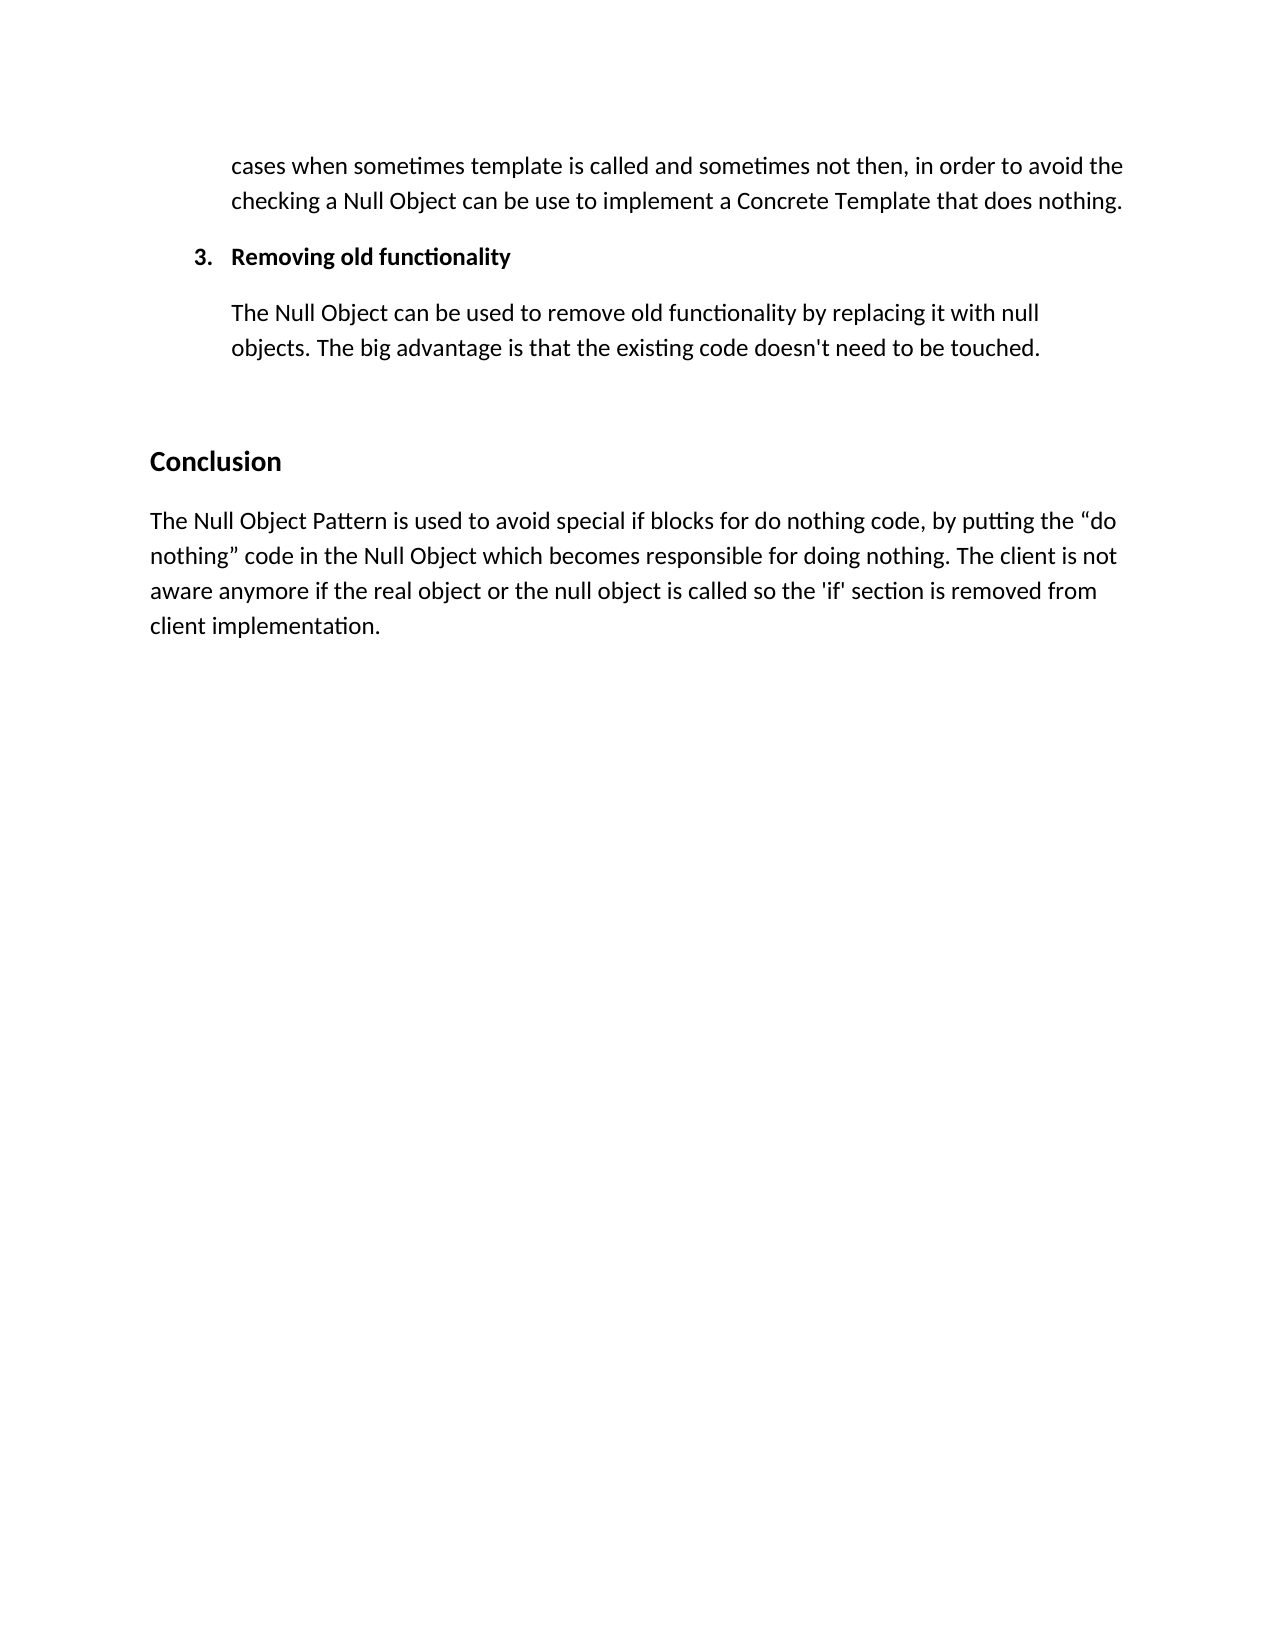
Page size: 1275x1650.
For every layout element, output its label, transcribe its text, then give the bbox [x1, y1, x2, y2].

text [231, 150, 1125, 216]
text The Null Object Pattern is used to avoid special if blocks for do nothing code, by putting the “do nothing” code in the Null Object which becomes responsible for doing nothing. The client is not aware anymore if the real object or the null object is called so the 'if' section is removed from client implementation. [150, 505, 1125, 641]
list Removing old functionality [194, 241, 1125, 271]
text Conclusion [150, 443, 1125, 479]
text The Null Object can be used to remove old functionality by replacing it with null objects. The big advantage is that the existing code doesn't need to be touched. [231, 297, 1125, 362]
